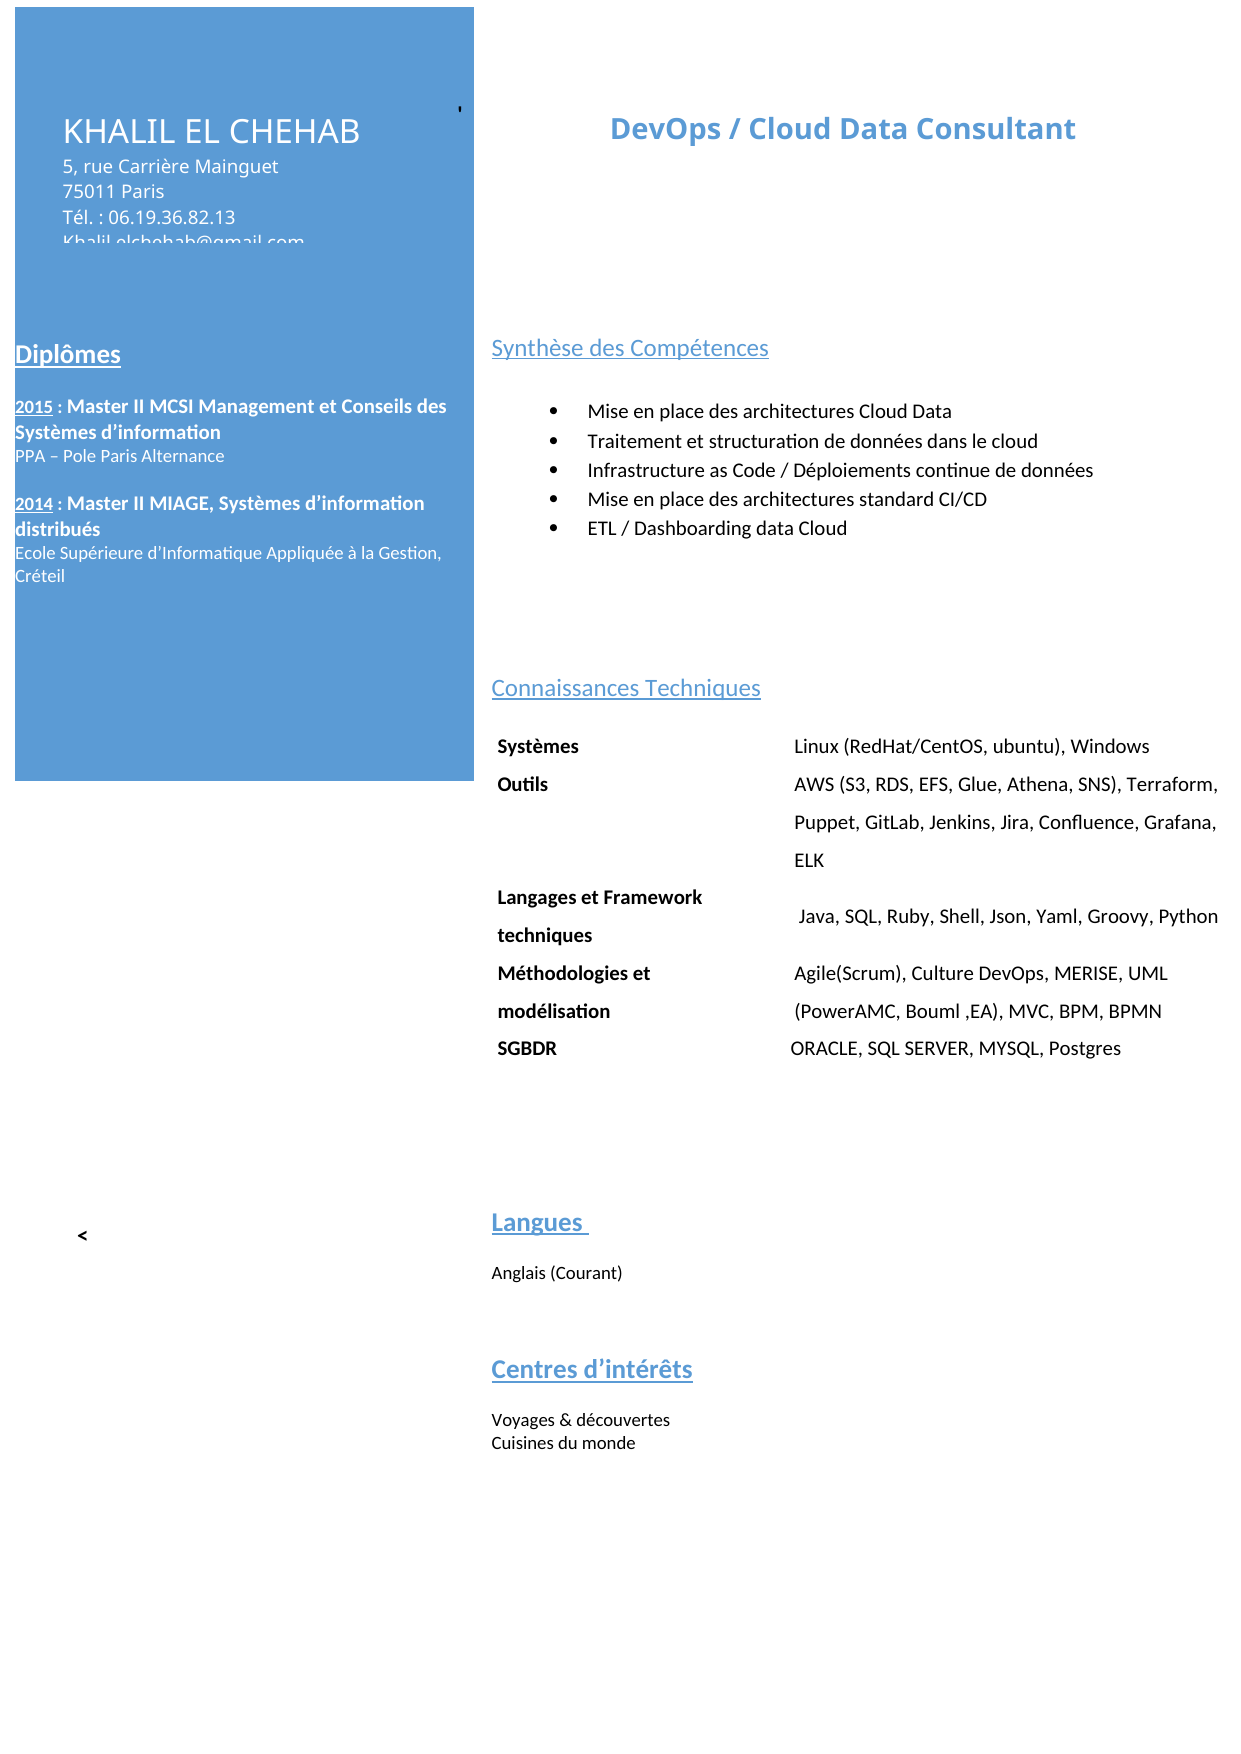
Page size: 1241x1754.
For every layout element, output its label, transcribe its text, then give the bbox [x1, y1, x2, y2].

text ' [77, 100, 486, 128]
text < [77, 1221, 476, 1249]
